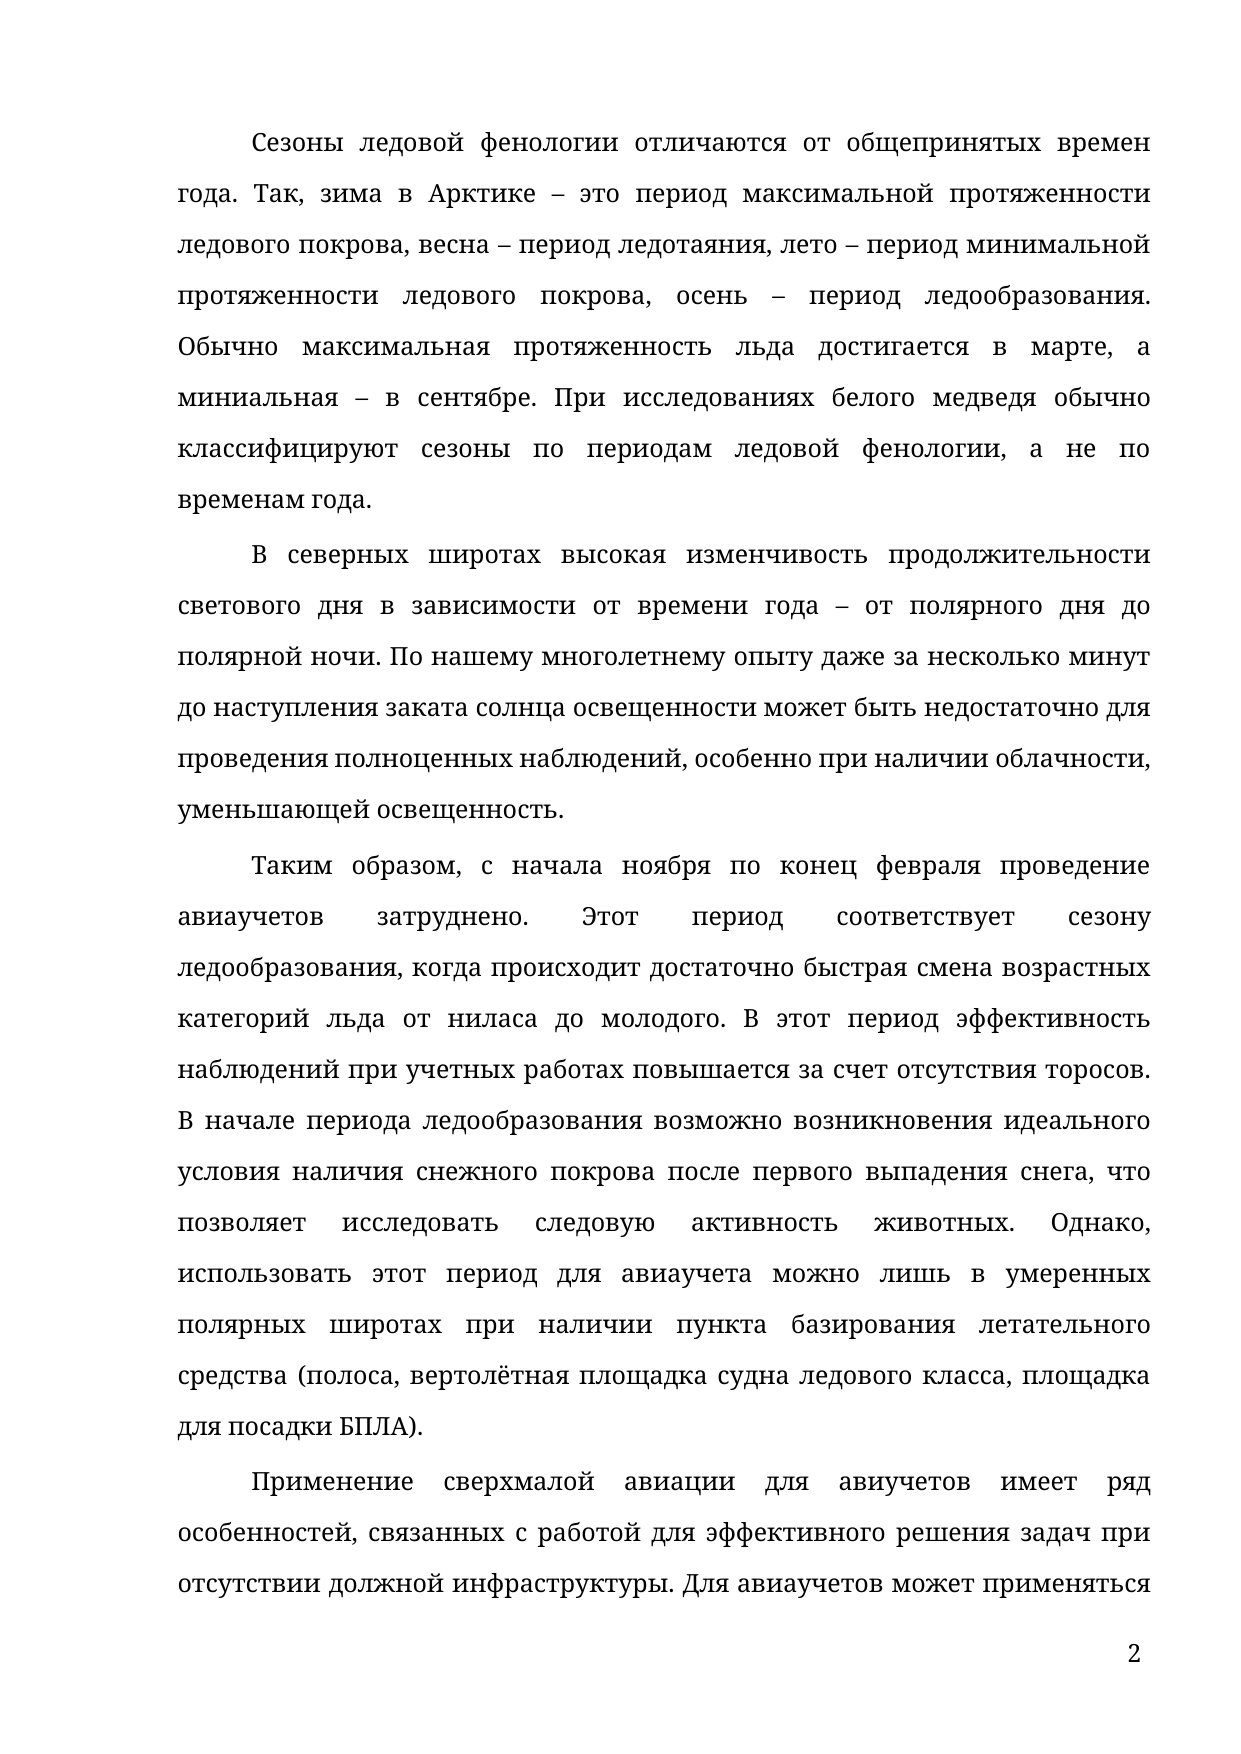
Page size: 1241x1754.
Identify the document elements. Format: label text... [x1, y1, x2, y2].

text В северных широтах высокая изменчивость продолжительности светового дня в зависимости от времени года – от полярного дня до полярной ночи. По нашему многолетнему опыту даже за несколько минут до наступления заката солнца освещенности может быть недостаточно для проведения полноценных наблюдений, особенно при наличии облачности, уменьшающей освещенность. [177, 537, 1152, 826]
text Сезоны ледовой фенологии отличаются от общепринятых времен года. Так, зима в Арктике – это период максимальной протяженности ледового покрова, весна – период ледотаяния, лето – период минимальной протяженности ледового покрова, осень – период ледообразования. Обычно максимальная протяженность льда достигается в марте, а миниальная – в сентябре. При исследованиях белого медведя обычно классифицируют сезоны по периодам ледовой фенологии, а не по временам года. [177, 124, 1152, 516]
